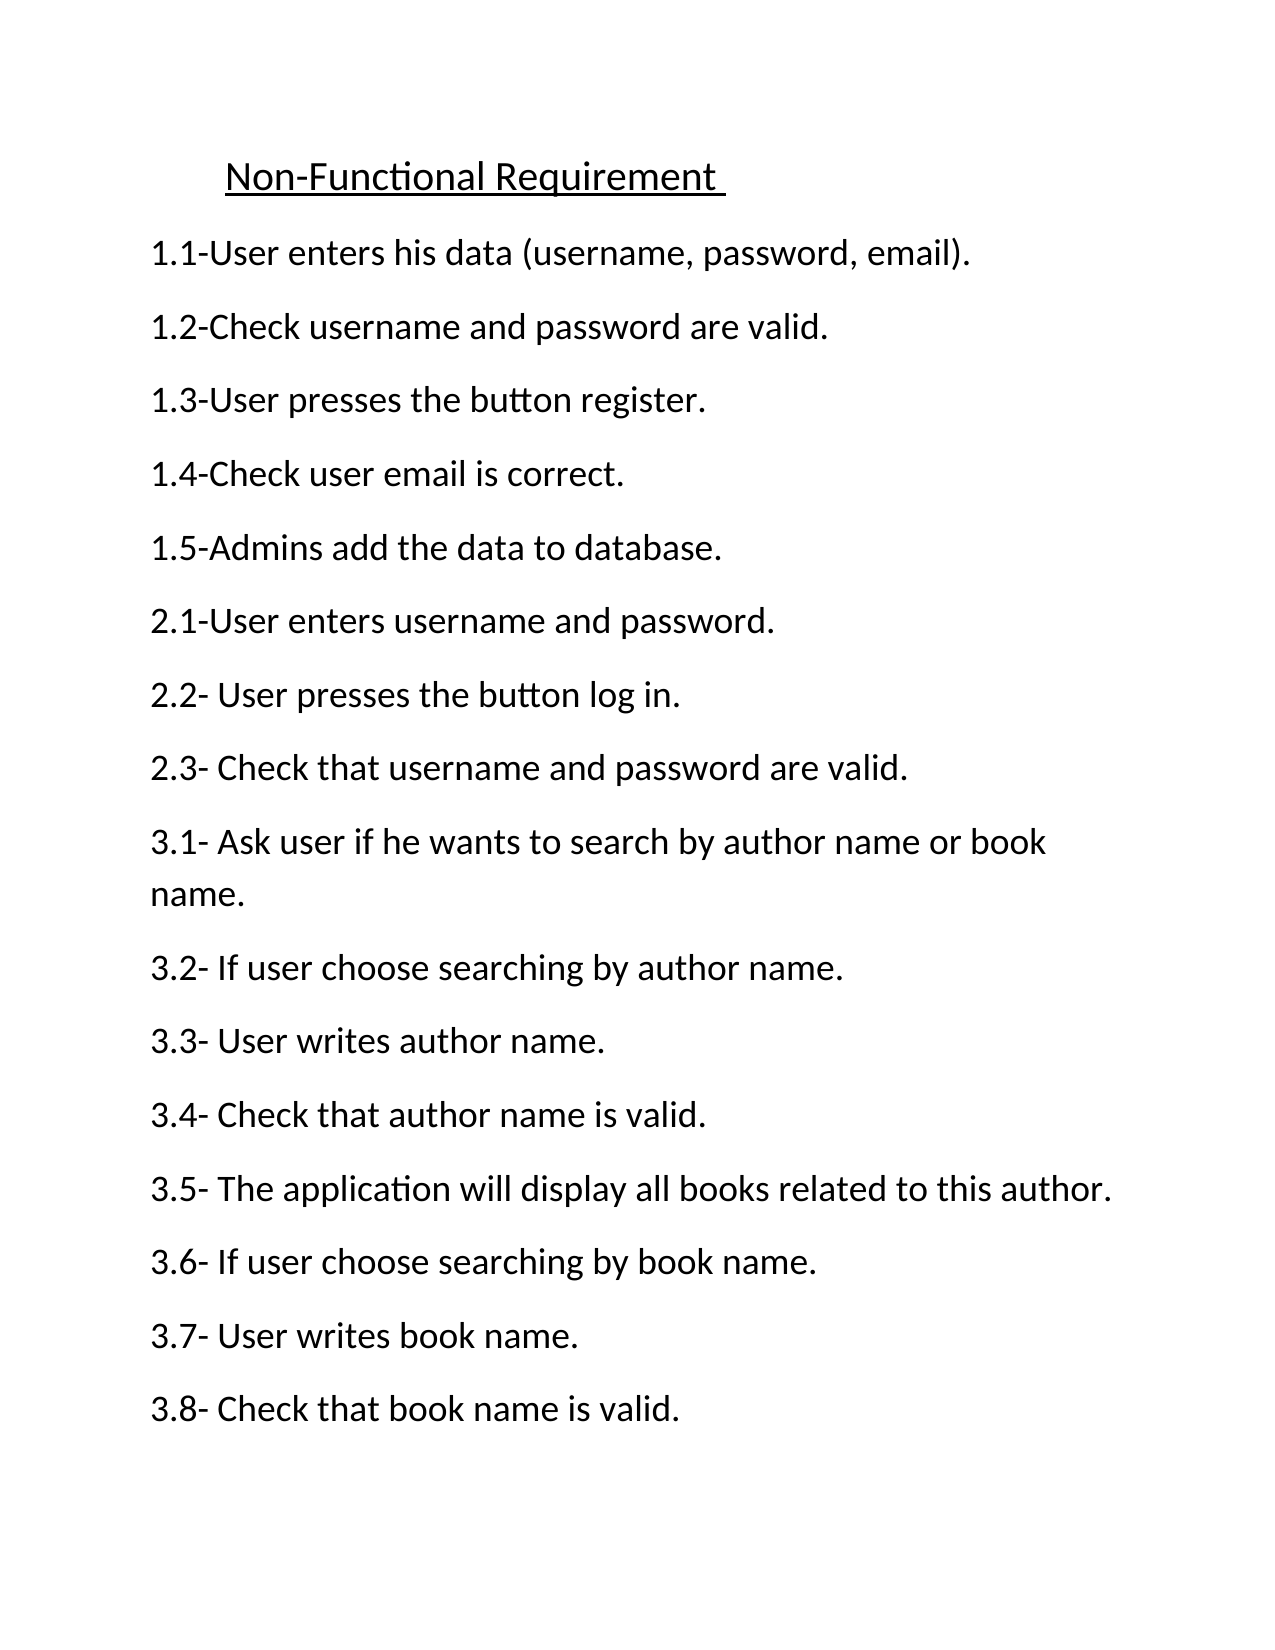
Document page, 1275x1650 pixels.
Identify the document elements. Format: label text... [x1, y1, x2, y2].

text 1.2-Check username and password are valid. [150, 303, 1125, 349]
text 1.5-Admins add the data to database. [150, 523, 1125, 569]
text 3.8- Check that book name is valid. [150, 1385, 1125, 1431]
text 3.4- Check that author name is valid. [150, 1091, 1125, 1137]
text 3.7- User writes book name. [150, 1312, 1125, 1357]
text 1.4-Check user email is correct. [150, 450, 1125, 496]
text 1.1-User enters his data (username, password, email). [150, 229, 1125, 275]
text 3.3- User writes author name. [150, 1017, 1125, 1063]
text 3.5- The application will display all books related to this author. [150, 1164, 1125, 1210]
text 3.2- If user choose searching by author name. [150, 944, 1125, 990]
text 3.6- If user choose searching by book name. [150, 1238, 1125, 1284]
text 2.2- User presses the button log in. [150, 671, 1125, 716]
text 3.1- Ask user if he wants to search by author name or book name. [150, 818, 1125, 916]
list Non-Functional Requirement [225, 150, 1125, 201]
text 2.1-User enters username and password. [150, 597, 1125, 643]
text 1.3-User presses the button register. [150, 376, 1125, 422]
text 2.3- Check that username and password are valid. [150, 744, 1125, 790]
